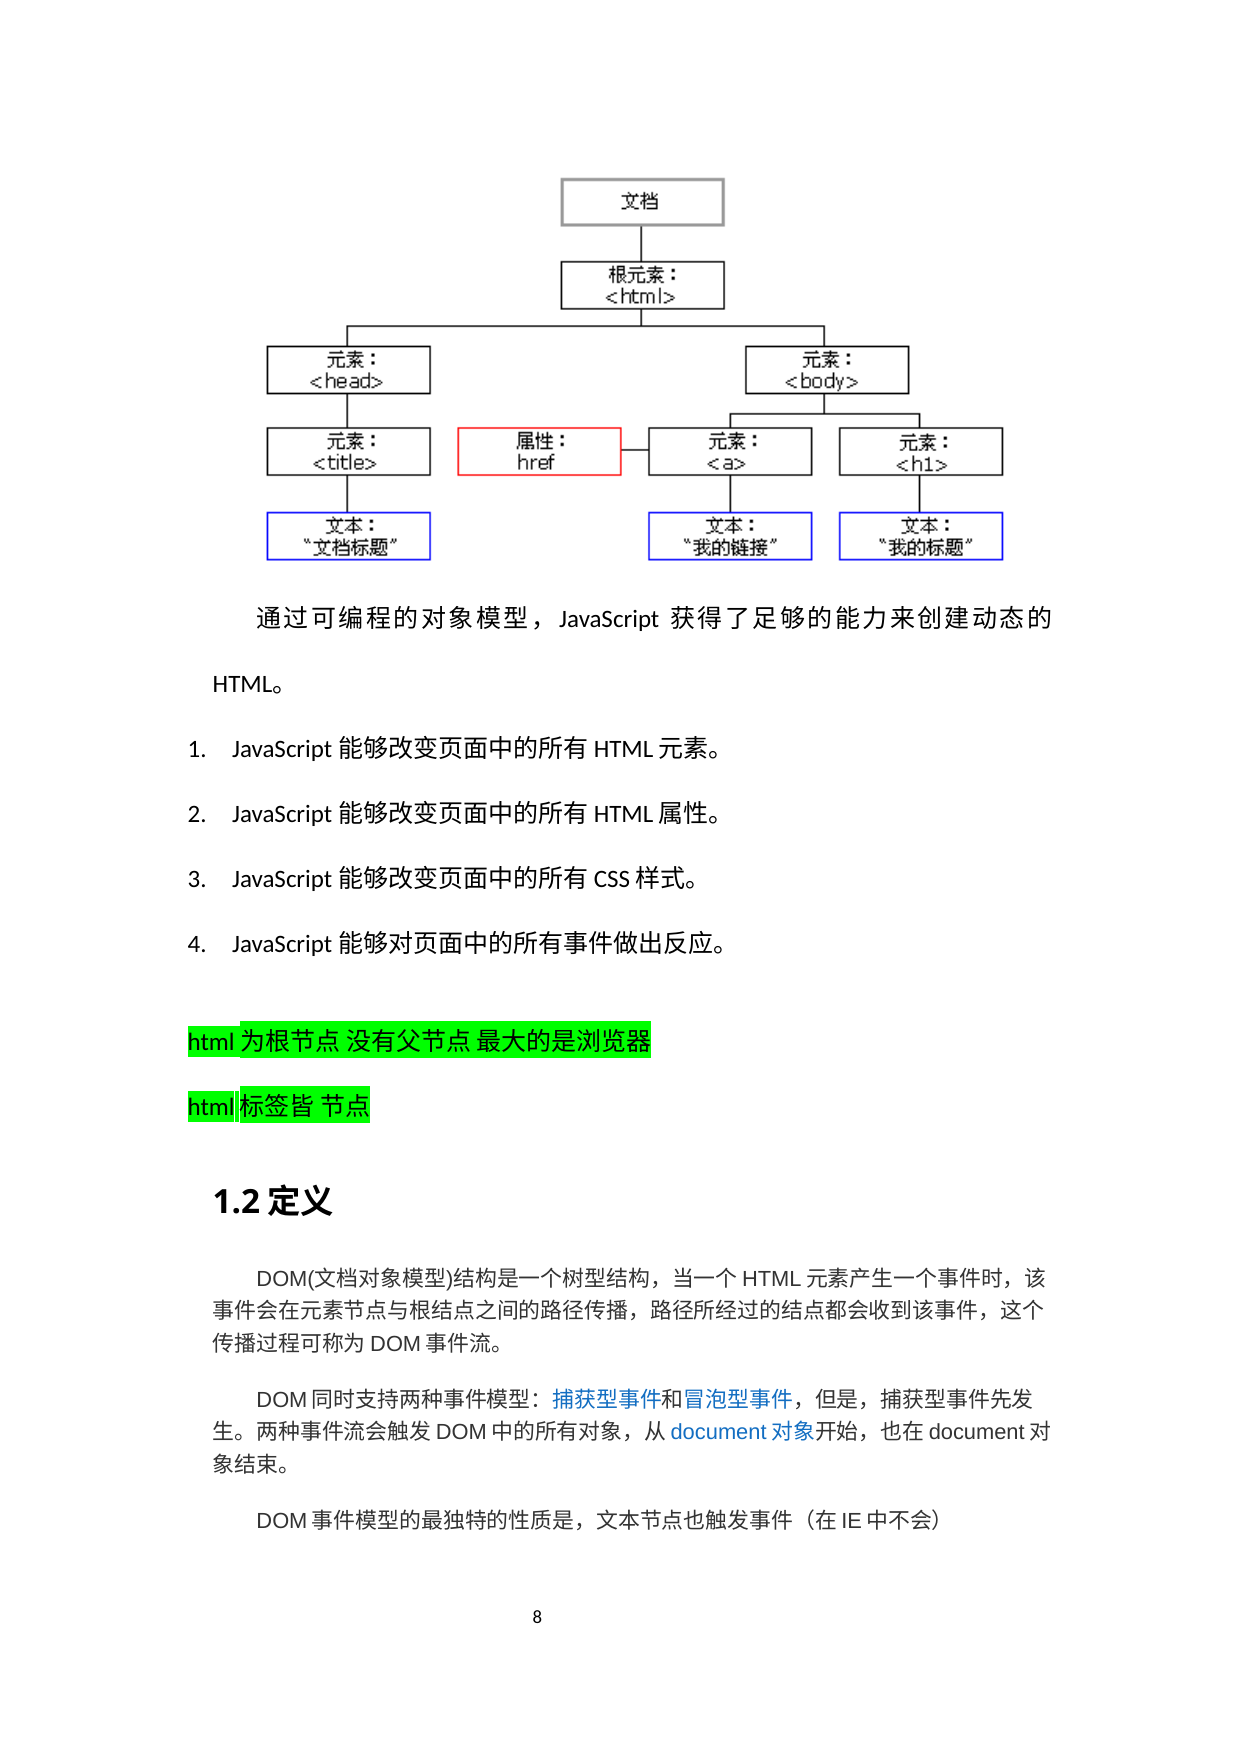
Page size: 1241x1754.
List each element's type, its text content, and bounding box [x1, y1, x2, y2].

list JavaScript 能够改变页面中的所有 HTML 属性。 [187, 779, 1053, 844]
list JavaScript 能够改变页面中的所有 HTML 元素。 [187, 714, 1053, 779]
list JavaScript 能够对页面中的所有事件做出反应。 [187, 909, 1053, 974]
text 通过可编程的对象模型，JavaScript 获得了足够的能力来创建动态的 HTML。 [212, 584, 1053, 714]
text DOM同时支持两种事件模型：捕获型事件和冒泡型事件，但是，捕获型事件先发生。两种事件流会触发DOM中的所有对象，从document对象开始，也在document对象结束。 [212, 1381, 1053, 1479]
text DOM(文档对象模型)结构是一个树型结构，当一个HTML元素产生一个事件时，该事件会在元素节点与根结点之间的路径传播，路径所经过的结点都会收到该事件，这个传播过程可称为DOM事件流。 [212, 1260, 1053, 1358]
text html标签皆 节点 [187, 1072, 1053, 1137]
list JavaScript 能够改变页面中的所有 CSS 样式。 [187, 844, 1053, 909]
text html 为根节点 没有父节点 最大的是浏览器 [187, 1007, 1053, 1072]
picture [256, 162, 1016, 578]
text DOM事件模型的最独特的性质是，文本节点也触发事件（在IE中不会） [212, 1502, 1053, 1535]
subtitle 1.2定义 [212, 1166, 1053, 1231]
